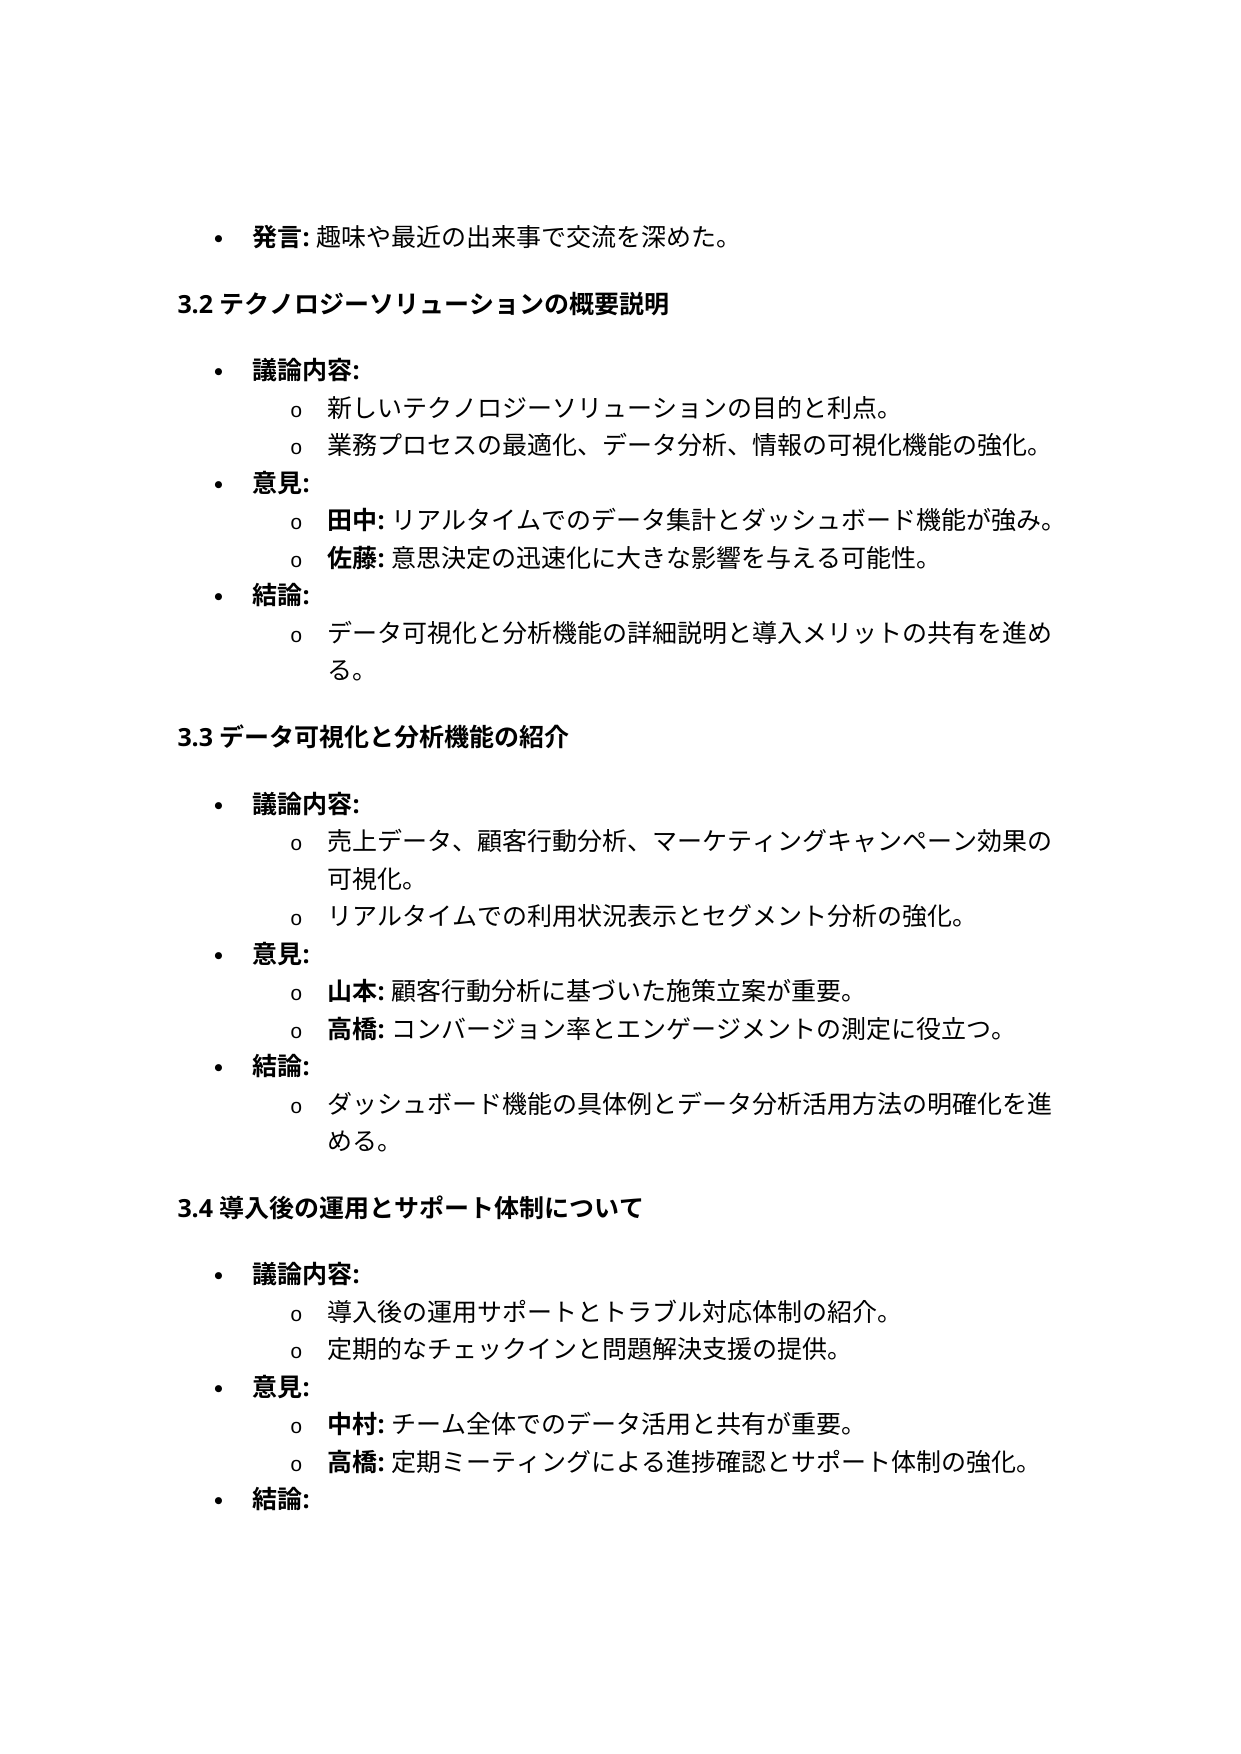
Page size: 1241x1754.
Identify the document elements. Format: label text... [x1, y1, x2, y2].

list 結論: [215, 1046, 1063, 1083]
list 議論内容: [215, 350, 1063, 388]
list 新しいテクノロジーソリューションの目的と利点。 [290, 388, 1063, 425]
list 導入後の運用サポートとトラブル対応体制の紹介。 [290, 1292, 1063, 1329]
list 業務プロセスの最適化、データ分析、情報の可視化機能の強化。 [290, 425, 1063, 463]
list 議論内容: [215, 1254, 1063, 1292]
list ダッシュボード機能の具体例とデータ分析活用方法の明確化を進める。 [290, 1083, 1063, 1158]
text 3.2 テクノロジーソリューションの概要説明 [177, 283, 1063, 321]
list リアルタイムでの利用状況表示とセグメント分析の強化。 [290, 896, 1063, 933]
list 意見: [215, 463, 1063, 500]
list 意見: [215, 1367, 1063, 1404]
text 3.3 データ可視化と分析機能の紹介 [177, 717, 1063, 754]
list データ可視化と分析機能の詳細説明と導入メリットの共有を進める。 [290, 613, 1063, 688]
list 定期的なチェックインと問題解決支援の提供。 [290, 1329, 1063, 1367]
list 山本: 顧客行動分析に基づいた施策立案が重要。 [290, 971, 1063, 1008]
list 高橋: 定期ミーティングによる進捗確認とサポート体制の強化。 [290, 1442, 1063, 1479]
list 佐藤: 意思決定の迅速化に大きな影響を与える可能性。 [290, 538, 1063, 575]
list 高橋: コンバージョン率とエンゲージメントの測定に役立つ。 [290, 1008, 1063, 1046]
list 結論: [215, 1479, 1063, 1517]
list 田中: リアルタイムでのデータ集計とダッシュボード機能が強み。 [290, 500, 1063, 538]
text 3.4 導入後の運用とサポート体制について [177, 1188, 1063, 1225]
list 発言: 趣味や最近の出来事で交流を深めた。 [215, 217, 1063, 254]
list 議論内容: [215, 783, 1063, 821]
list 売上データ、顧客行動分析、マーケティングキャンペーン効果の可視化。 [290, 821, 1063, 896]
list 中村: チーム全体でのデータ活用と共有が重要。 [290, 1404, 1063, 1442]
list 結論: [215, 575, 1063, 613]
list 意見: [215, 933, 1063, 971]
